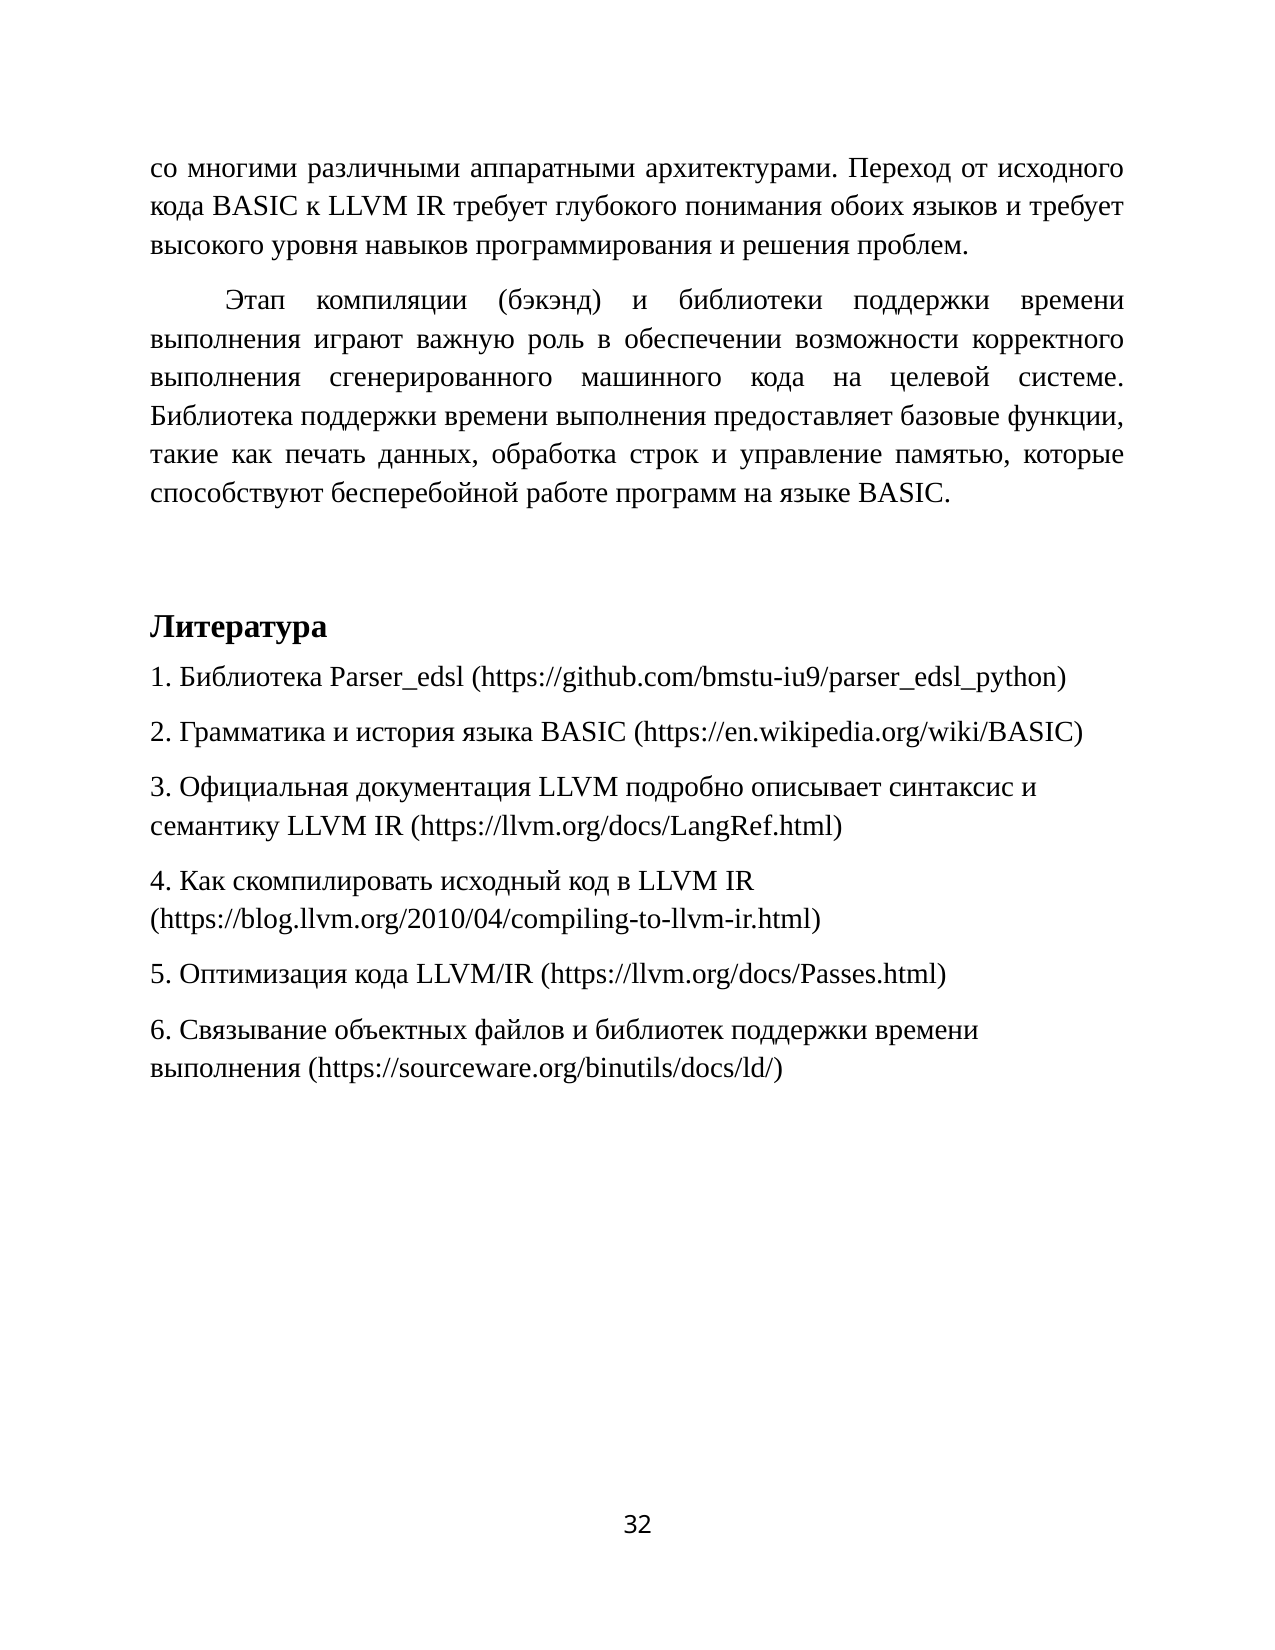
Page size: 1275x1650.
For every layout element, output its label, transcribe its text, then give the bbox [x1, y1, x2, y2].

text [150, 150, 1125, 261]
text Этап компиляции (бэкэнд) и библиотеки поддержки времени выполнения играют важную роль в обеспечении возможности корректного выполнения сгенерированного машинного кода на целевой системе. Библиотека поддержки времени выполнения предоставляет базовые функции, такие как печать данных, обработка строк и управление памятью, которые способствуют бесперебойной работе программ на языке BASIC. [150, 282, 1125, 508]
text 1. Библиотека Parser_edsl (https://github.com/bmstu-iu9/parser_edsl_python) [150, 659, 1125, 692]
text 5. Оптимизация кода LLVM/IR (https://llvm.org/docs/Passes.html) [150, 957, 1125, 990]
text 6. Связывание объектных файлов и библиотек поддержки времени выполнения (https://sourceware.org/binutils/docs/ld/) [150, 1012, 1125, 1084]
subtitle Литература [150, 606, 1125, 644]
text 3. Официальная документация LLVM подробно описывает синтаксис и семантику LLVM IR (https://llvm.org/docs/LangRef.html) [150, 769, 1125, 841]
text 2. Грамматика и история языка BASIC (https://en.wikipedia.org/wiki/BASIC) [150, 714, 1125, 747]
text 4. Как скомпилировать исходный код в LLVM IR (https://blog.llvm.org/2010/04/compiling-to-llvm-ir.html) [150, 863, 1125, 935]
